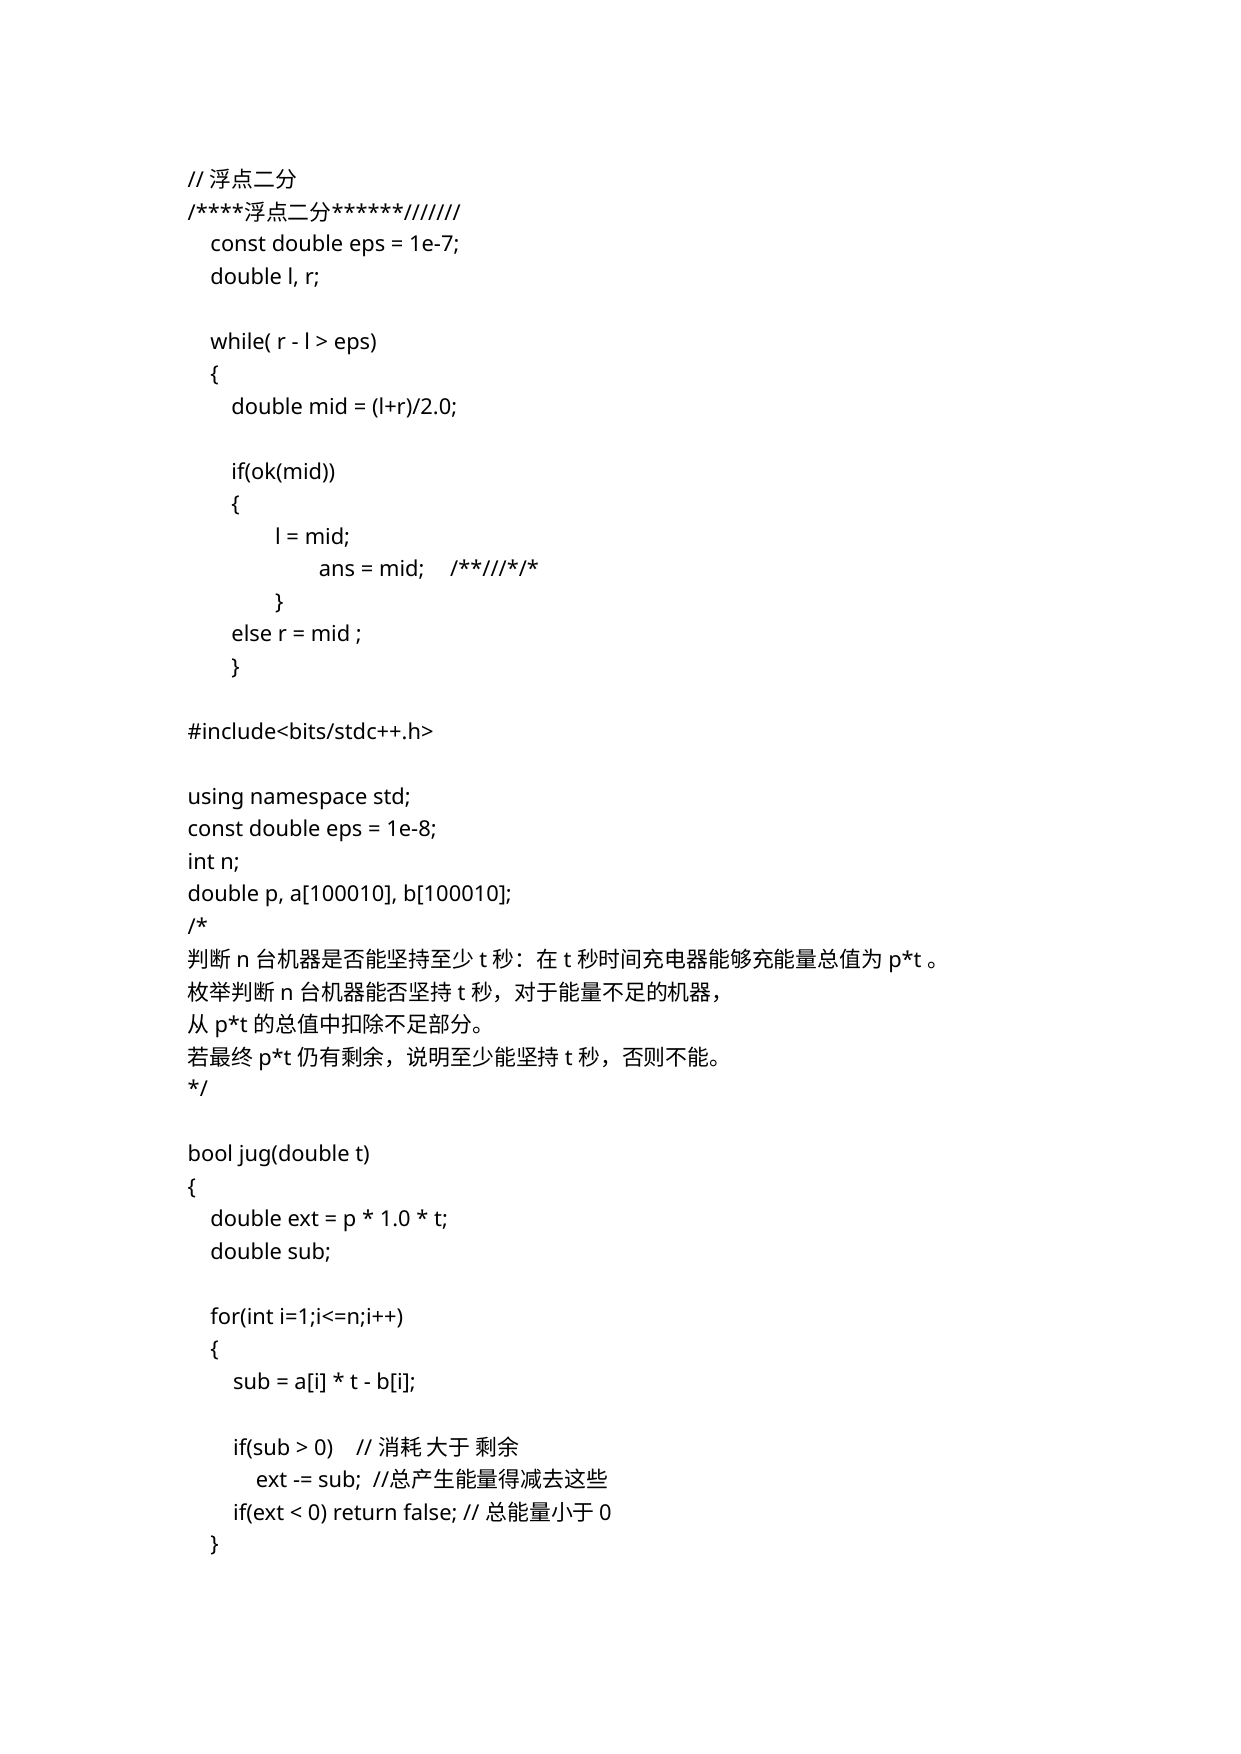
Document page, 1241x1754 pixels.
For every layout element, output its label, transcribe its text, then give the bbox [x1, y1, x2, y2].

text if(sub > 0) // 消耗 大于 剩余 [187, 1429, 1053, 1462]
text 若最终 p*t 仍有剩余，说明至少能坚持 t 秒，否则不能。 [187, 1039, 1053, 1072]
text const double eps = 1e-7; [187, 227, 1053, 259]
text double l, r; [187, 259, 1053, 292]
text for(int i=1;i<=n;i++) [187, 1299, 1053, 1332]
text else r = mid ; [187, 617, 1053, 649]
text if(ext < 0) return false; // 总能量小于0 [187, 1494, 1053, 1527]
text while( r - l > eps) [187, 324, 1053, 357]
text l = mid; [187, 519, 1053, 552]
text } [187, 584, 1053, 617]
text /****浮点二分******/////// [187, 194, 1053, 227]
text if(ok(mid)) [187, 454, 1053, 487]
text double mid = (l+r)/2.0; [187, 389, 1053, 422]
text 判断 n 台机器是否能坚持至少 t 秒：在 t 秒时间充电器能够充能量总值为 p*t 。 [187, 942, 1053, 974]
text double sub; [187, 1234, 1053, 1267]
text double p, a[100010], b[100010]; [187, 877, 1053, 909]
text const double eps = 1e-8; [187, 812, 1053, 844]
text { [187, 1332, 1053, 1364]
text 枚举判断 n 台机器能否坚持 t 秒，对于能量不足的机器， [187, 974, 1053, 1007]
text /* [187, 909, 1053, 942]
text #include<bits/stdc++.h> [187, 714, 1053, 747]
text 从 p*t 的总值中扣除不足部分。 [187, 1007, 1053, 1039]
text ext -= sub; //总产生能量得减去这些 [187, 1462, 1053, 1494]
text { [187, 487, 1053, 519]
text double ext = p * 1.0 * t; [187, 1202, 1053, 1234]
text { [187, 1169, 1053, 1202]
text using namespace std; [187, 779, 1053, 812]
text // 浮点二分 [187, 162, 1053, 194]
text } [187, 1527, 1053, 1559]
text } [187, 649, 1053, 682]
text bool jug(double t) [187, 1137, 1053, 1169]
text ans = mid; /**///*/* [187, 552, 1053, 584]
text */ [187, 1072, 1053, 1104]
text sub = a[i] * t - b[i]; [187, 1364, 1053, 1397]
text int n; [187, 844, 1053, 877]
text { [187, 357, 1053, 389]
